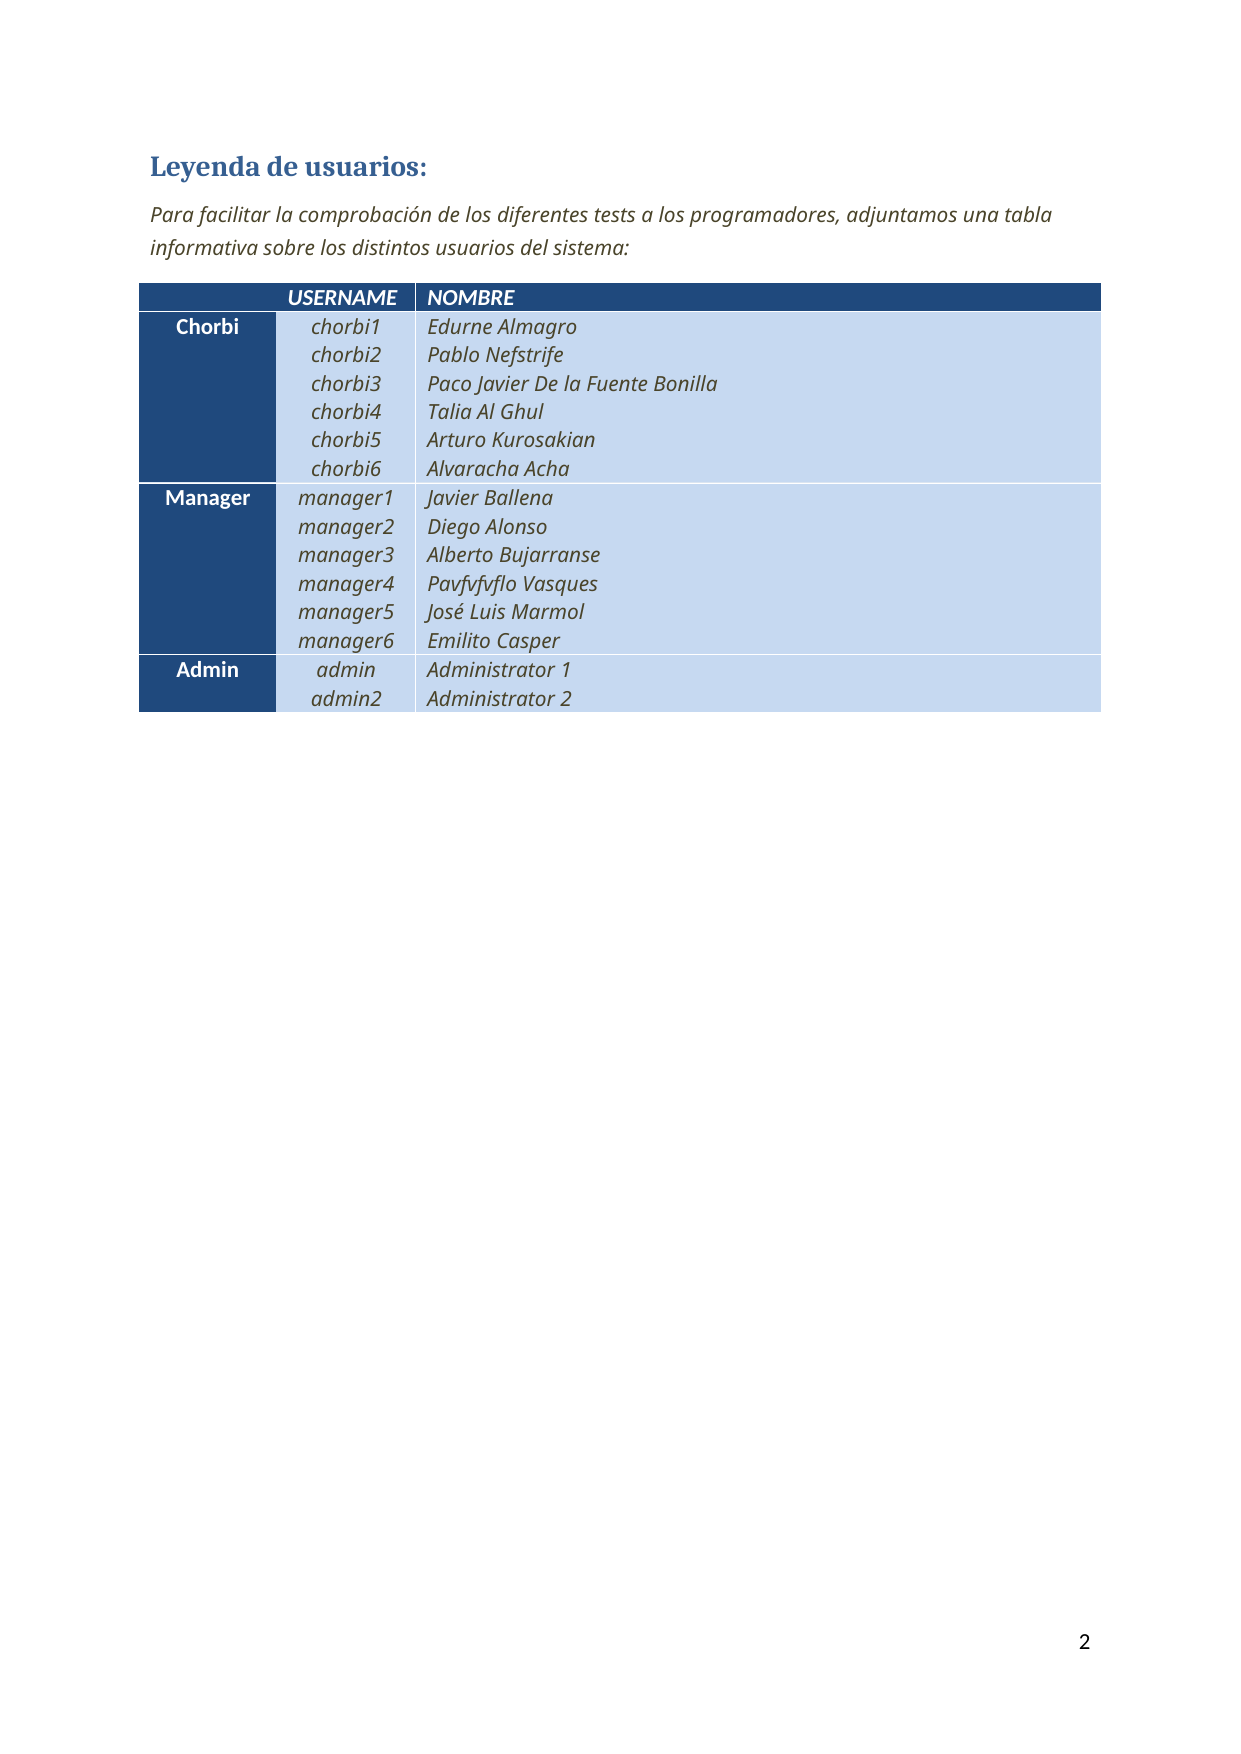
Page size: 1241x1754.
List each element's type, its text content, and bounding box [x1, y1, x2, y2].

table_header [139, 283, 276, 311]
table_cell Admin [139, 655, 276, 712]
table_cell manager1 manager2 manager3 manager4 manager5 manager6 [276, 484, 415, 654]
table_header NOMBRE [416, 283, 1101, 311]
table_cell admin admin2 [276, 655, 415, 712]
table_header USERNAME [276, 283, 415, 311]
text Para facilitar la comprobación de los diferentes tests a los programadores, adjuntamos una tabla informativa sobre los distintos usuarios del sistema: [150, 200, 1090, 261]
table_cell chorbi1 chorbi2 chorbi3 chorbi4 chorbi5 chorbi6 [276, 312, 415, 482]
table_cell Edurne Almagro Pablo Nefstrife Paco Javier De la Fuente Bonilla Talia Al Ghul Arturo Kurosakian Alvaracha Acha [416, 312, 1101, 482]
table_cell Administrator 1 Administrator 2 [416, 655, 1101, 712]
table_cell Chorbi [139, 312, 276, 482]
subtitle Leyenda de usuarios: [150, 150, 1090, 183]
table_cell Manager [139, 484, 276, 654]
table_cell Javier Ballena Diego Alonso Alberto Bujarranse Pavfvfvflo Vasques José Luis Marmol Emilito Casper [416, 484, 1101, 654]
